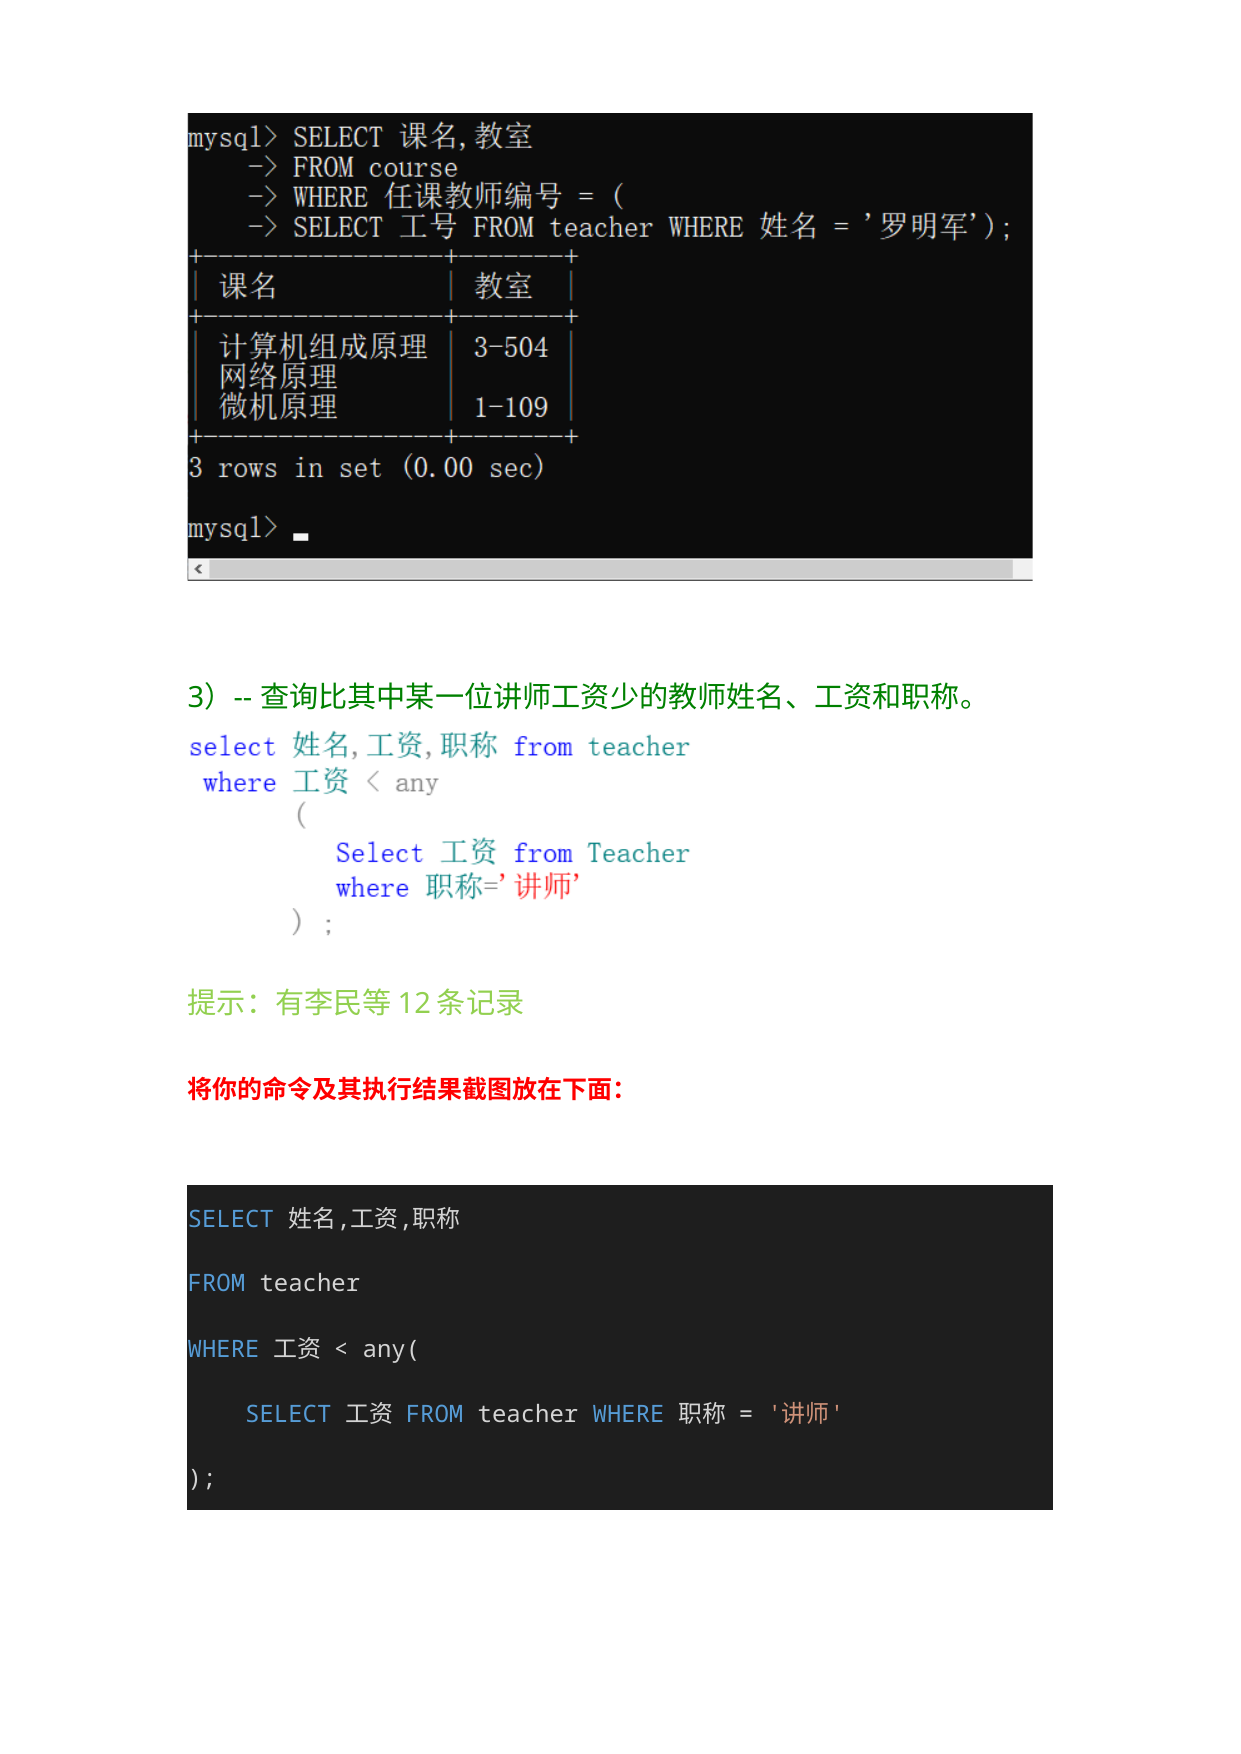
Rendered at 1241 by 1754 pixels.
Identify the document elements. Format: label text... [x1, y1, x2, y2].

text SELECT 工资 FROM teacher WHERE 职称 = '讲师' [187, 1380, 1053, 1445]
text 3）-- 查询比其中某一位讲师工资少的教师姓名、工资和职称。 [187, 662, 1053, 727]
text ); [187, 1445, 1053, 1510]
picture [187, 113, 1033, 581]
text SELECT 姓名,工资,职称 [187, 1185, 1053, 1250]
picture [187, 727, 752, 943]
text FROM teacher [187, 1250, 1053, 1315]
text WHERE 工资 < any( [187, 1315, 1053, 1380]
text 提示：有李民等12条记录 [187, 969, 1053, 1034]
text 将你的命令及其执行结果截图放在下面： [187, 1055, 1053, 1120]
